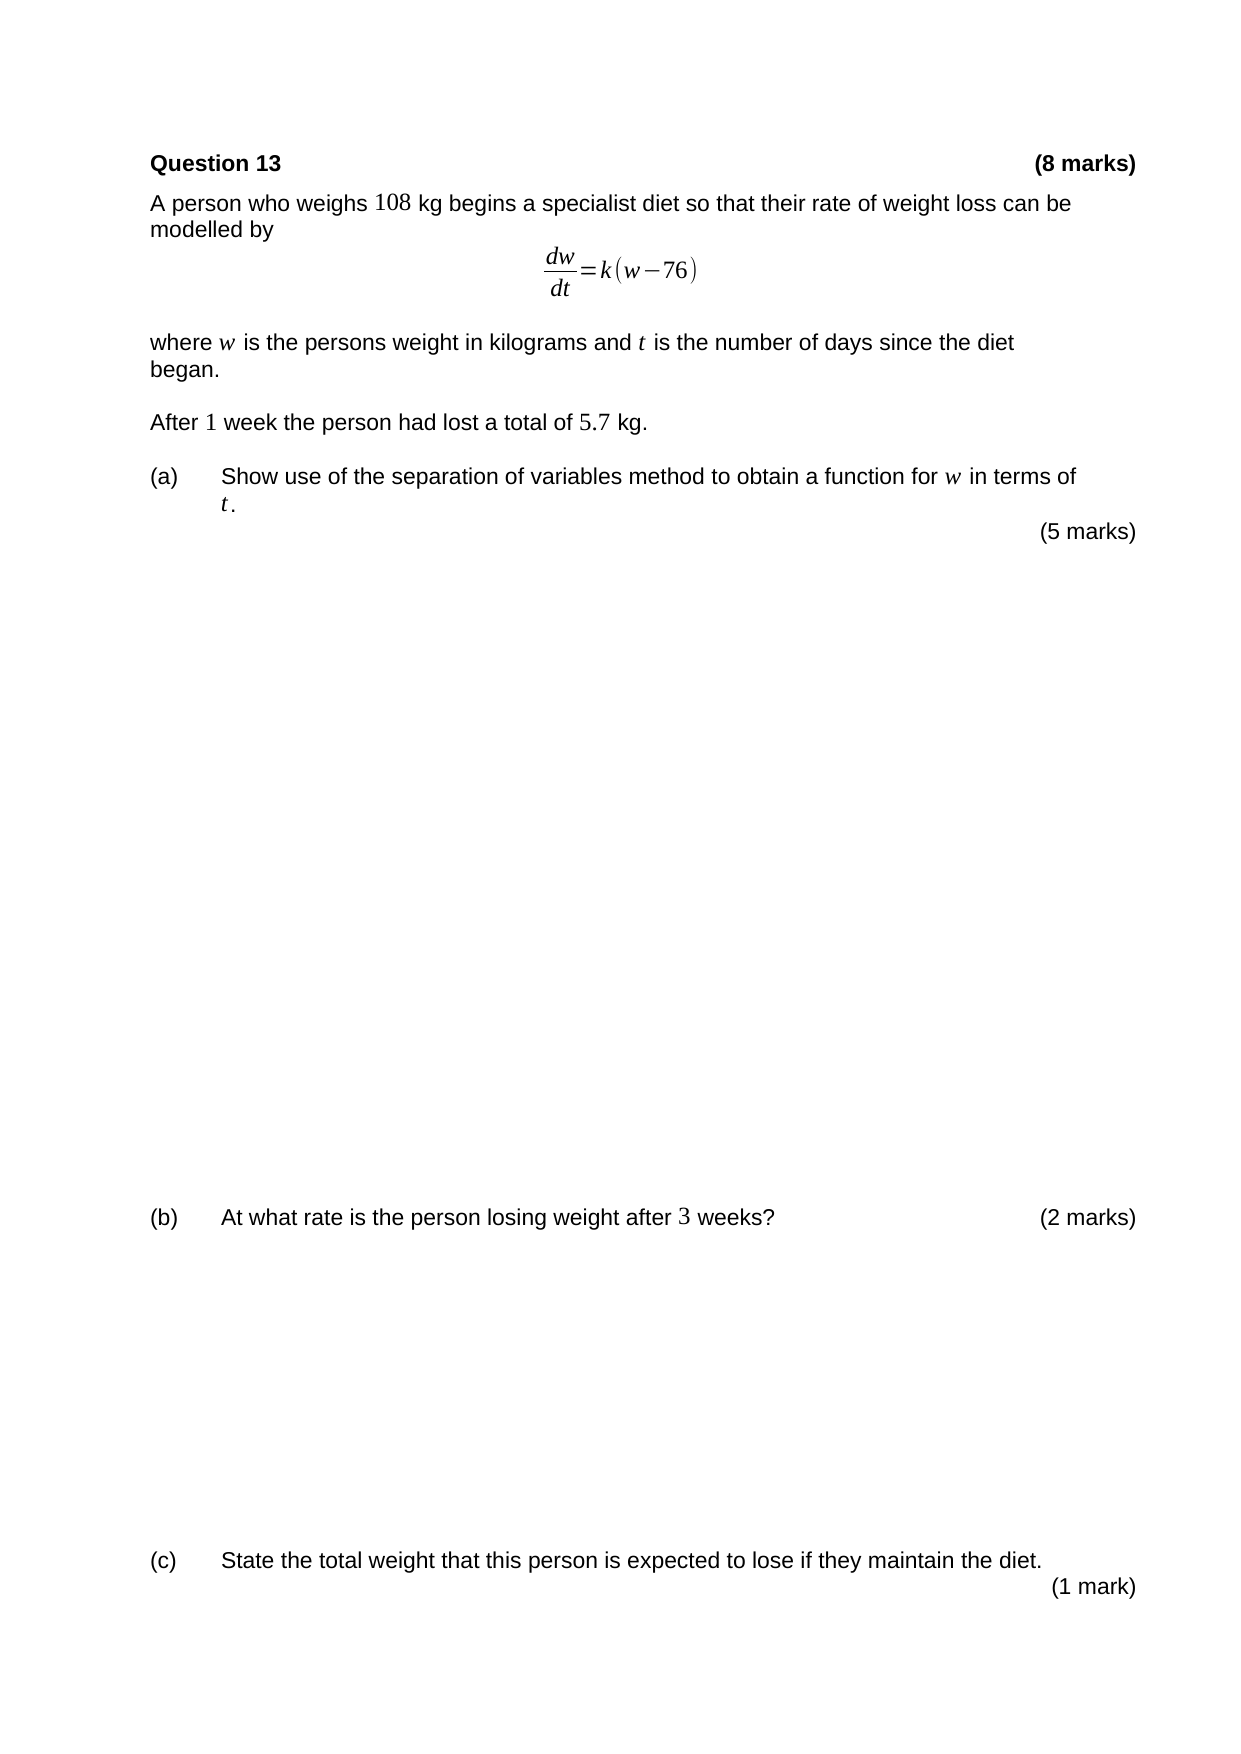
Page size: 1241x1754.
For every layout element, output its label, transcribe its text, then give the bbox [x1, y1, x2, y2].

text (b) At what rate is the person losing weight after weeks? (2 marks) [150, 1203, 1090, 1230]
text A person who weighs kg begins a specialist diet so that their rate of weight loss can be modelled by [150, 189, 1090, 243]
text (1 mark) [150, 1573, 1090, 1599]
text (c) State the total weight that this person is expected to lose if they maintain the diet. [150, 1547, 1090, 1573]
text After week the person had lost a total of kg. [150, 408, 1090, 436]
text Question 13 (8 marks) [150, 150, 1090, 176]
text (a) Show use of the separation of variables method to obtain a function for in terms of . [150, 462, 1090, 518]
text (5 marks) [150, 518, 1090, 544]
text where is the persons weight in kilograms and is the number of days since the diet began. [150, 328, 1090, 382]
